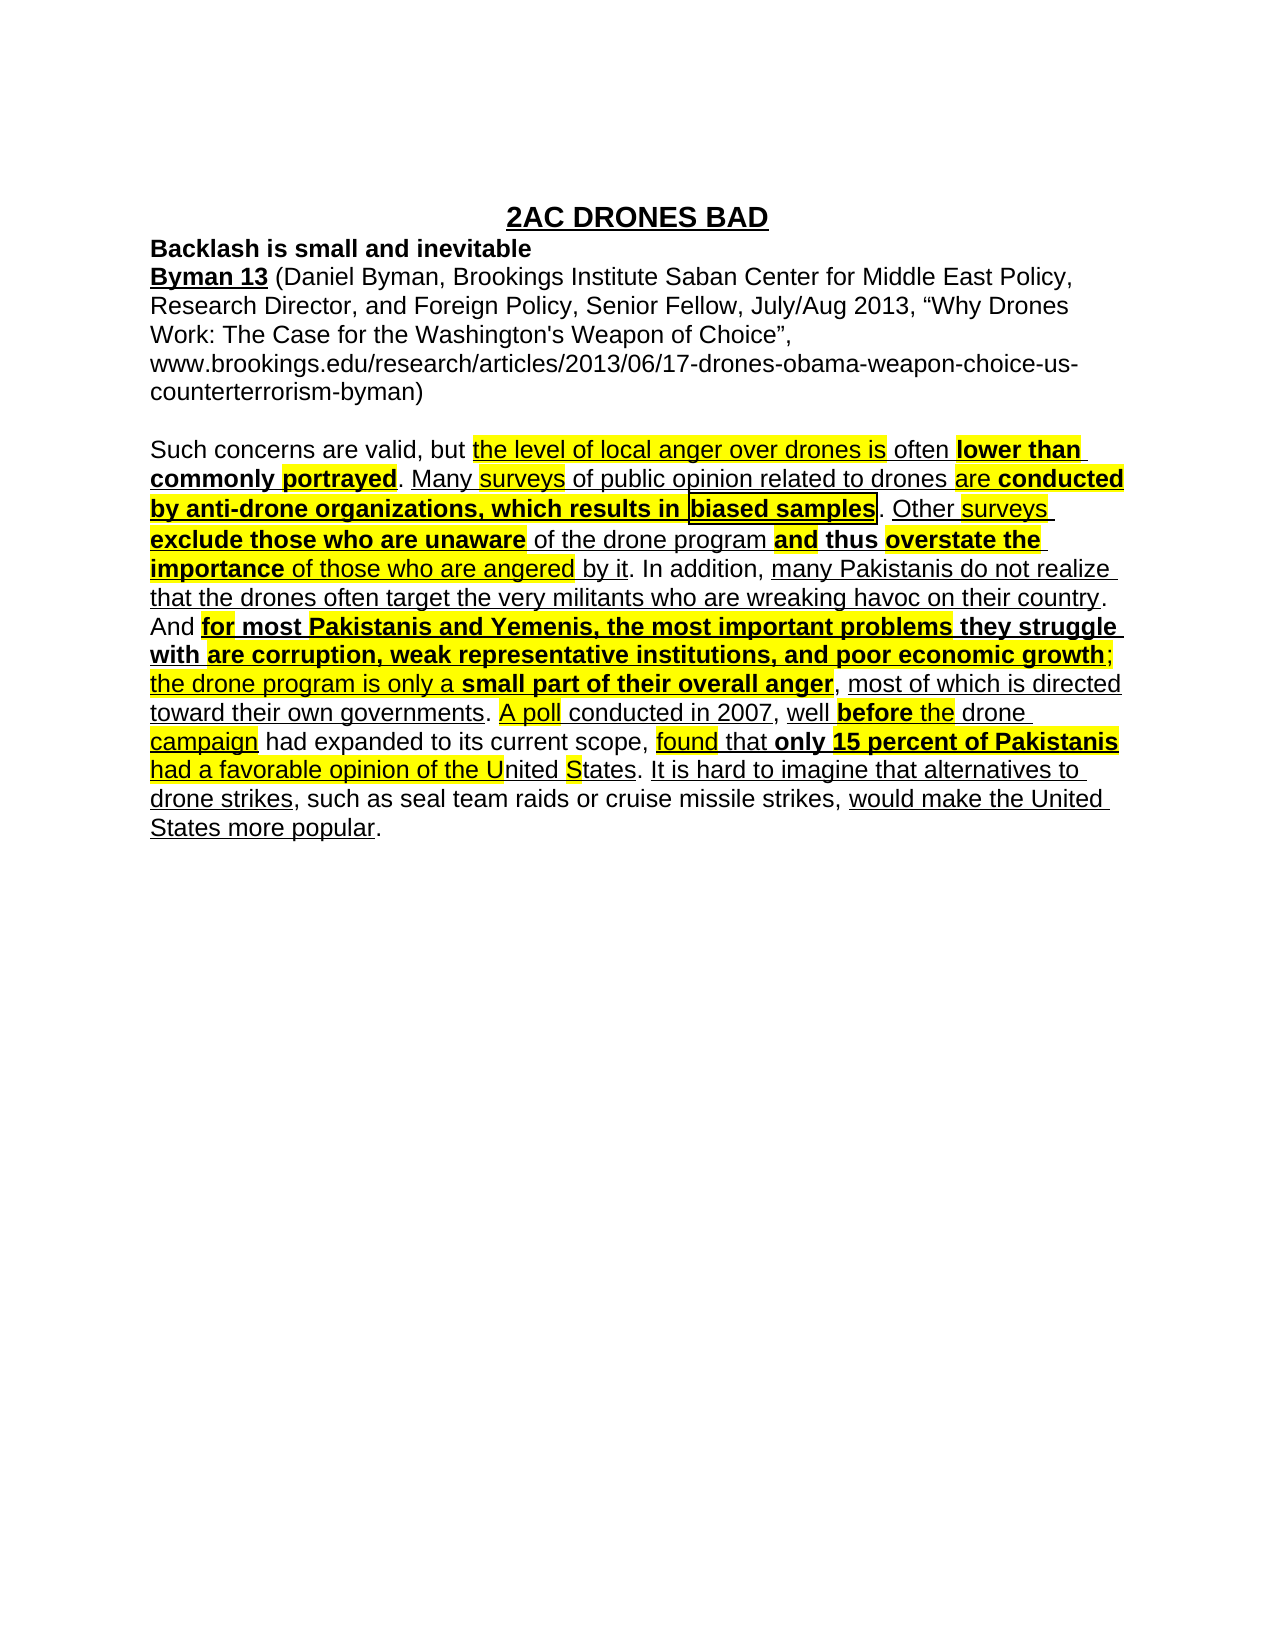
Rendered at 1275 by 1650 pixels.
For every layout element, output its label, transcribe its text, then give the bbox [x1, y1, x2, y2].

text Such concerns are valid, but the level of local anger over drones is often lower than commonly portrayed. Many surveys of public opinion related to drones are conducted by anti-drone organizations, which results in biased samples. Other surveys exclude those who are unaware of the drone program and thus overstate the importance of those who are angered by it. In addition, many Pakistanis do not realize that the drones often target the very militants who are wreaking havoc on their country. And for most Pakistanis and Yemenis, the most important problems they struggle with are corruption, weak representative institutions, and poor economic growth; the drone program is only a small part of their overall anger, most of which is directed toward their own governments. A poll conducted in 2007, well before the drone campaign had expanded to its current scope, found that only 15 percent of Pakistanis had a favorable opinion of the United States. It is hard to imagine that alternatives to drone strikes, such as seal team raids or cruise missile strikes, would make the United States more popular. [150, 435, 1125, 841]
text Byman 13 (Daniel Byman, Brookings Institute Saban Center for Middle East Policy, Research Director, and Foreign Policy, Senior Fellow, July/Aug 2013, “Why Drones Work: The Case for the Washington's Weapon of Choice”, www.brookings.edu/research/articles/2013/06/17-drones-obama-weapon-choice-us-counterterrorism-byman) [150, 262, 1125, 406]
subtitle Backlash is small and inevitable [150, 233, 1125, 262]
subtitle 2AC Drones Bad [150, 200, 1125, 233]
